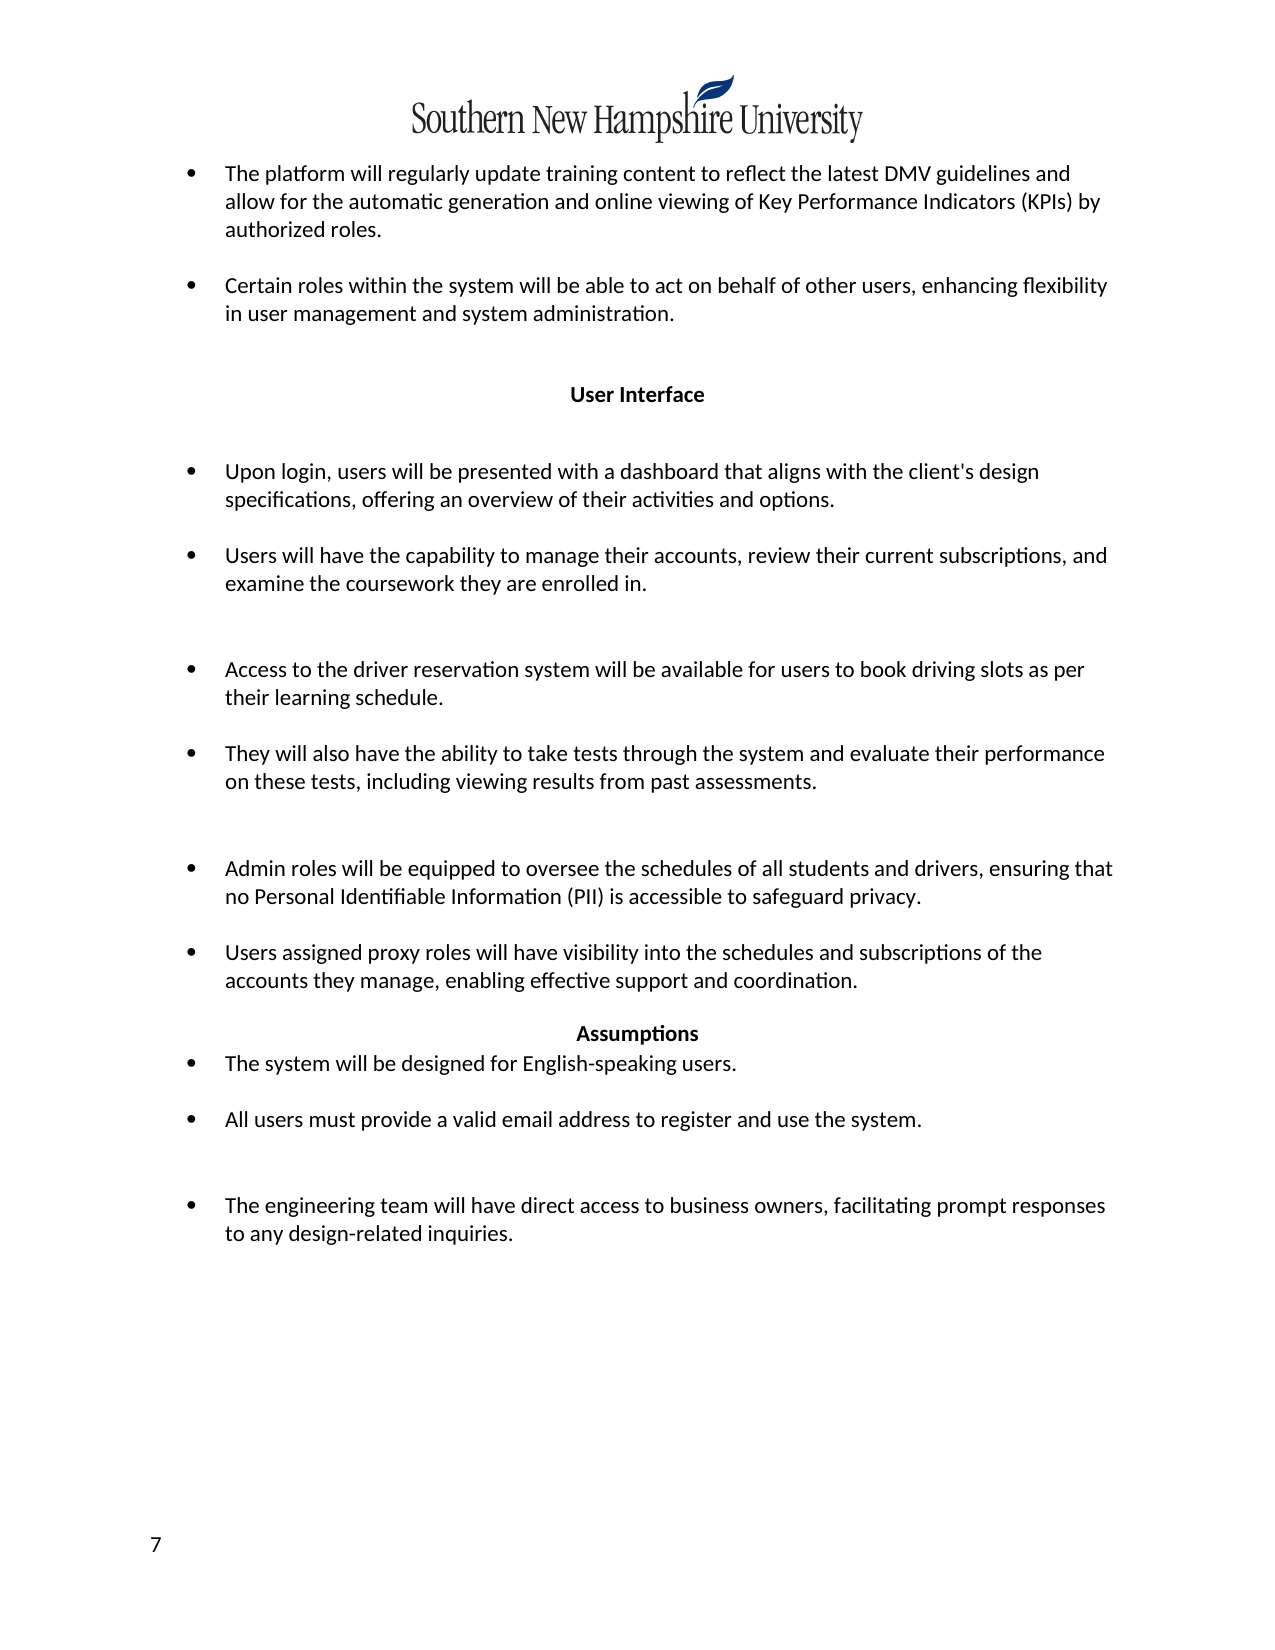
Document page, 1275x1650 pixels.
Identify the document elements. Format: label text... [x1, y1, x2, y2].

list The system will be designed for English-speaking users. [187, 1049, 1125, 1077]
subtitle User Interface [150, 380, 1125, 408]
list Users will have the capability to manage their accounts, review their current subscriptions, and examine the coursework they are enrolled in. [187, 541, 1125, 597]
list Admin roles will be equipped to oversee the schedules of all students and drivers, ensuring that no Personal Identifiable Information (PII) is accessible to safeguard privacy. [187, 854, 1125, 910]
list The platform will regularly update training content to reflect the latest DMV guidelines and allow for the automatic generation and online viewing of Key Performance Indicators (KPIs) by authorized roles. [187, 159, 1125, 243]
list All users must provide a valid email address to register and use the system. [187, 1105, 1125, 1133]
list They will also have the ability to take tests through the system and evaluate their performance on these tests, including viewing results from past assessments. [187, 739, 1125, 796]
list Certain roles within the system will be able to act on behalf of other users, enhancing flexibility in user management and system administration. [187, 271, 1125, 327]
subtitle Assumptions [150, 1019, 1125, 1047]
list Users assigned proxy roles will have visibility into the schedules and subscriptions of the accounts they manage, enabling effective support and coordination. [187, 938, 1125, 994]
list Access to the driver reservation system will be available for users to book driving slots as per their learning schedule. [187, 655, 1125, 711]
list Upon login, users will be presented with a dashboard that aligns with the client's design specifications, offering an overview of their activities and options. [187, 457, 1125, 513]
picture [412, 75, 863, 143]
list The engineering team will have direct access to business owners, facilitating prompt responses to any design-related inquiries. [187, 1191, 1125, 1247]
